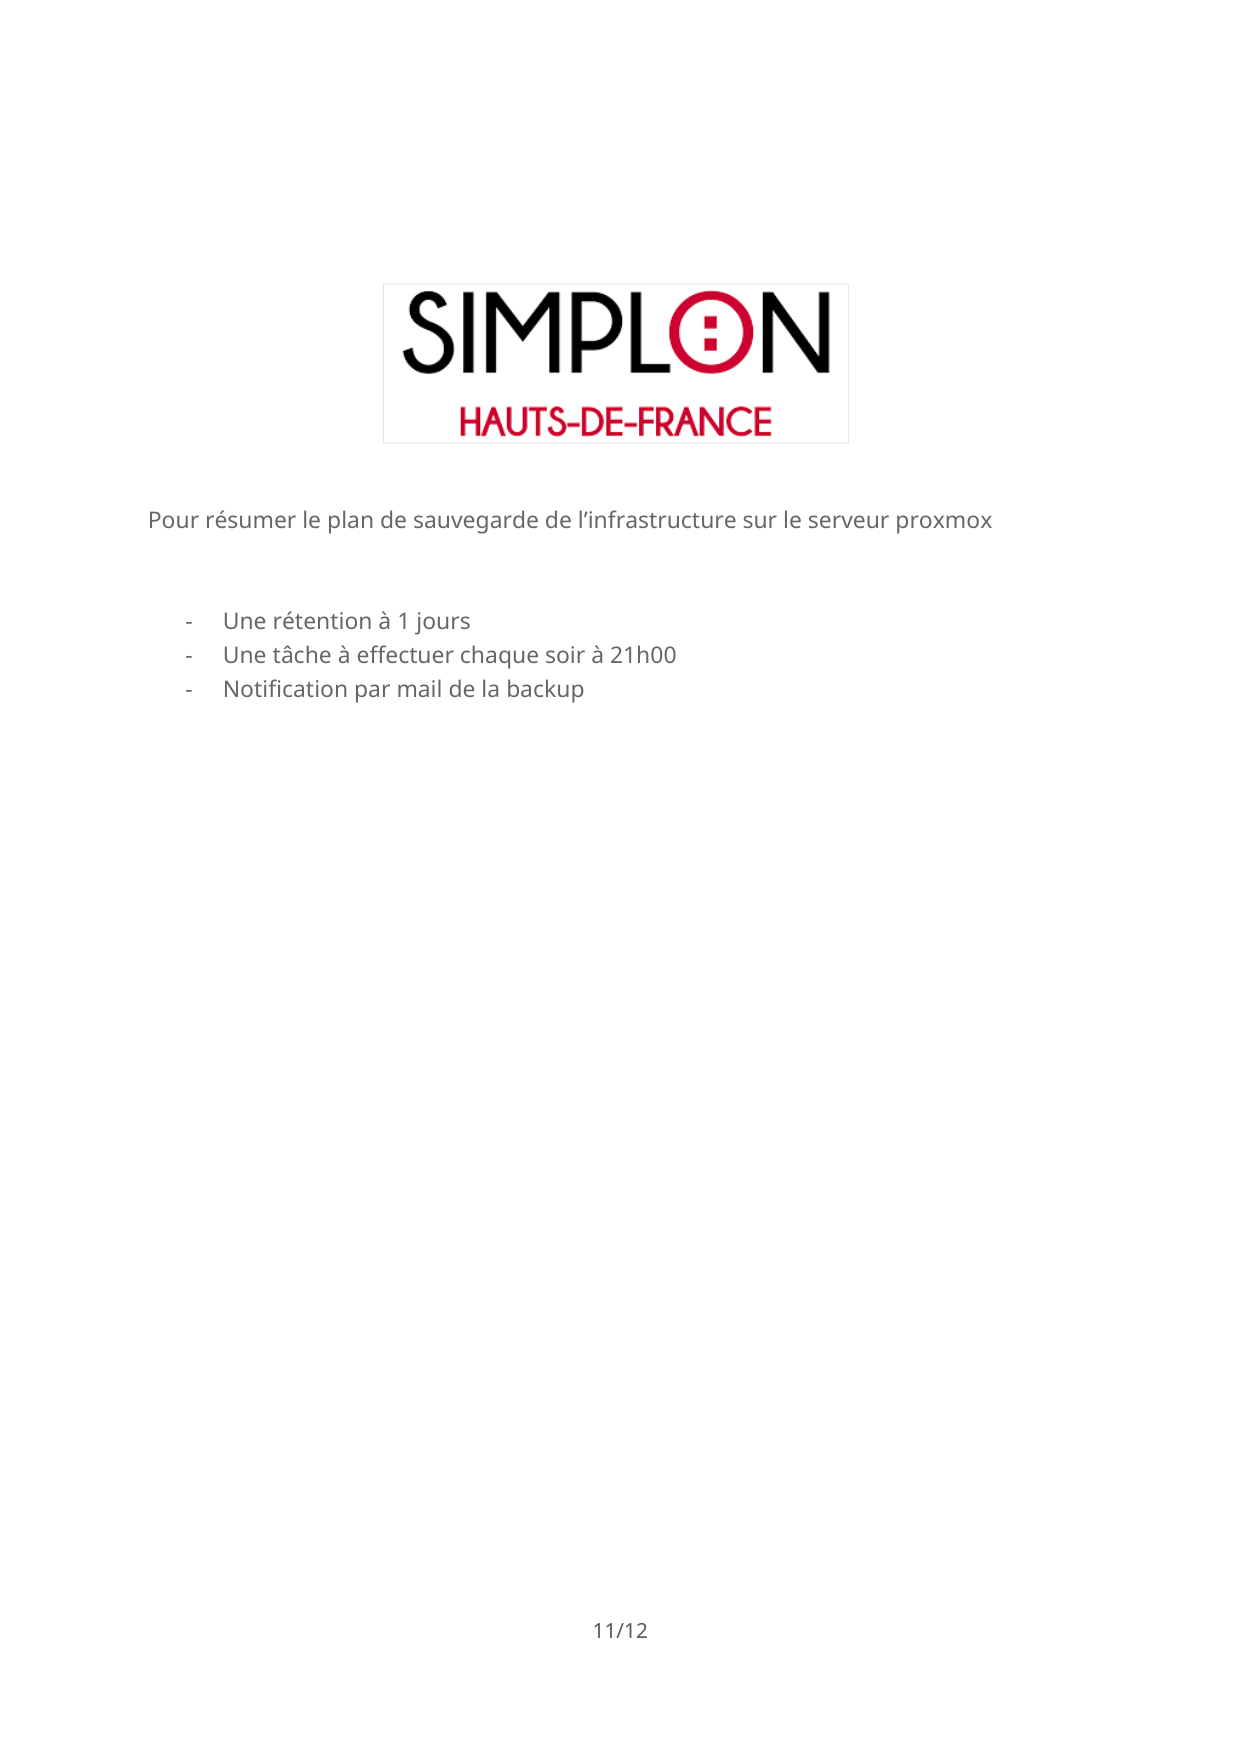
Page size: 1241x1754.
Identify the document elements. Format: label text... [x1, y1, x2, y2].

picture [376, 272, 864, 454]
text Pour résumer le plan de sauvegarde de l’infrastructure sur le serveur proxmox [148, 504, 1093, 535]
list Une tâche à effectuer chaque soir à 21h00 [185, 639, 1093, 670]
list Notification par mail de la backup [185, 672, 1093, 704]
list Une rétention à 1 jours [185, 605, 1093, 636]
